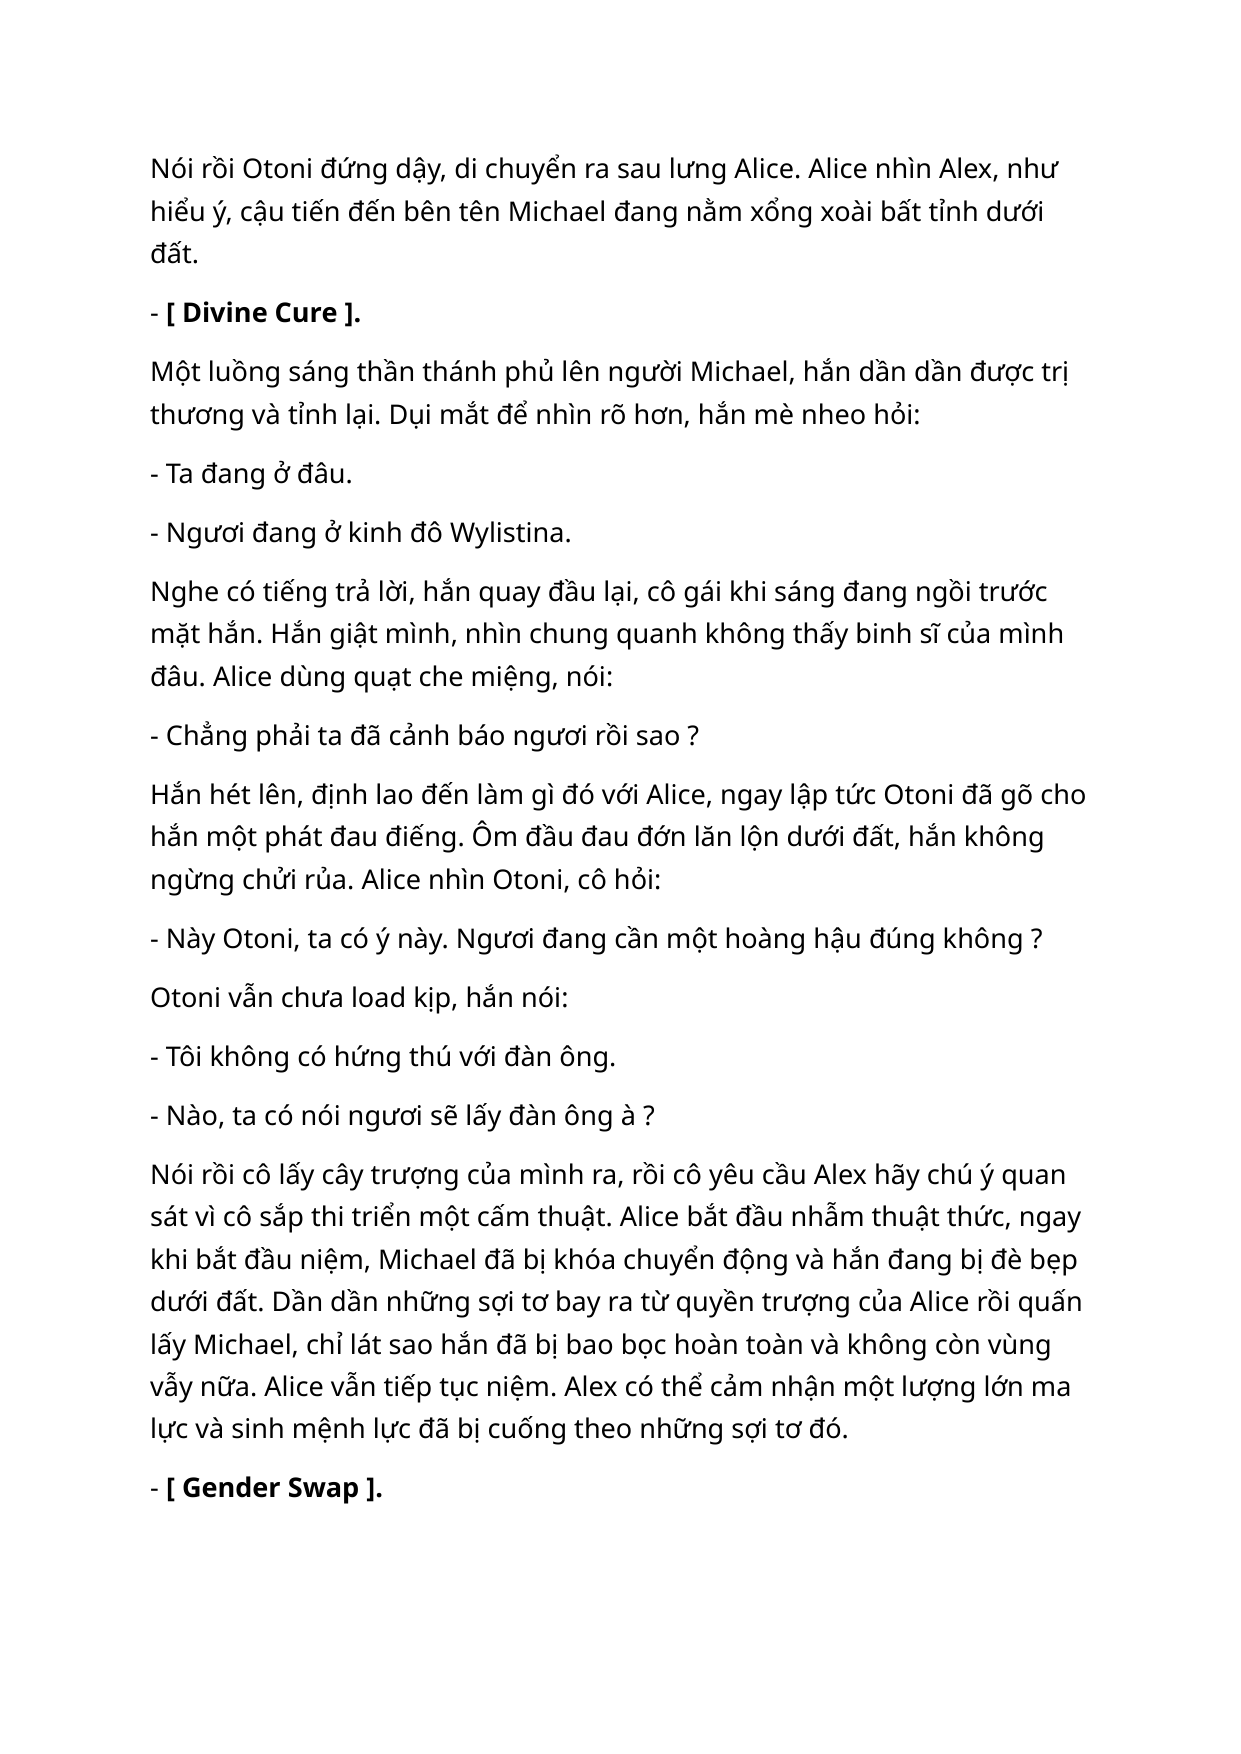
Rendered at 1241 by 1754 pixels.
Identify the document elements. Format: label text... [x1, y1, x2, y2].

text - Ngươi đang ở kinh đô Wylistina. [150, 513, 1090, 550]
text Nghe có tiếng trả lời, hắn quay đầu lại, cô gái khi sáng đang ngồi trước mặt hắn. Hắn giật mình, nhìn chung quanh không thấy binh sĩ của mình đâu. Alice dùng quạt che miệng, nói: [150, 572, 1090, 694]
text - Tôi không có hứng thú với đàn ông. [150, 1037, 1090, 1074]
text - Nào, ta có nói ngươi sẽ lấy đàn ông à ? [150, 1096, 1090, 1133]
text - [ Divine Cure ]. [150, 294, 1090, 331]
text - Này Otoni, ta có ý này. Ngươi đang cần một hoàng hậu đúng không ? [150, 919, 1090, 956]
text - Ta đang ở đâu. [150, 454, 1090, 491]
text Hắn hét lên, định lao đến làm gì đó với Alice, ngay lập tức Otoni đã gõ cho hắn một phát đau điếng. Ôm đầu đau đớn lăn lộn dưới đất, hắn không ngừng chửi rủa. Alice nhìn Otoni, cô hỏi: [150, 775, 1090, 897]
text - [ Gender Swap ]. [150, 1469, 1090, 1506]
text Nói rồi Otoni đứng dậy, di chuyển ra sau lưng Alice. Alice nhìn Alex, như hiểu ý, cậu tiến đến bên tên Michael đang nằm xổng xoài bất tỉnh dưới đất. [150, 150, 1090, 272]
text Nói rồi cô lấy cây trượng của mình ra, rồi cô yêu cầu Alex hãy chú ý quan sát vì cô sắp thi triển một cấm thuật. Alice bắt đầu nhẫm thuật thức, ngay khi bắt đầu niệm, Michael đã bị khóa chuyển động và hắn đang bị đè bẹp dưới đất. Dần dần những sợi tơ bay ra từ quyền trượng của Alice rồi quấn lấy Michael, chỉ lát sao hắn đã bị bao bọc hoàn toàn và không còn vùng vẫy nữa. Alice vẫn tiếp tục niệm. Alex có thể cảm nhận một lượng lớn ma lực và sinh mệnh lực đã bị cuống theo những sợi tơ đó. [150, 1156, 1090, 1447]
text Một luồng sáng thần thánh phủ lên người Michael, hắn dần dần được trị thương và tỉnh lại. Dụi mắt để nhìn rõ hơn, hắn mè nheo hỏi: [150, 353, 1090, 432]
text Otoni vẫn chưa load kịp, hắn nói: [150, 978, 1090, 1015]
text - Chẳng phải ta đã cảnh báo ngươi rồi sao ? [150, 716, 1090, 753]
